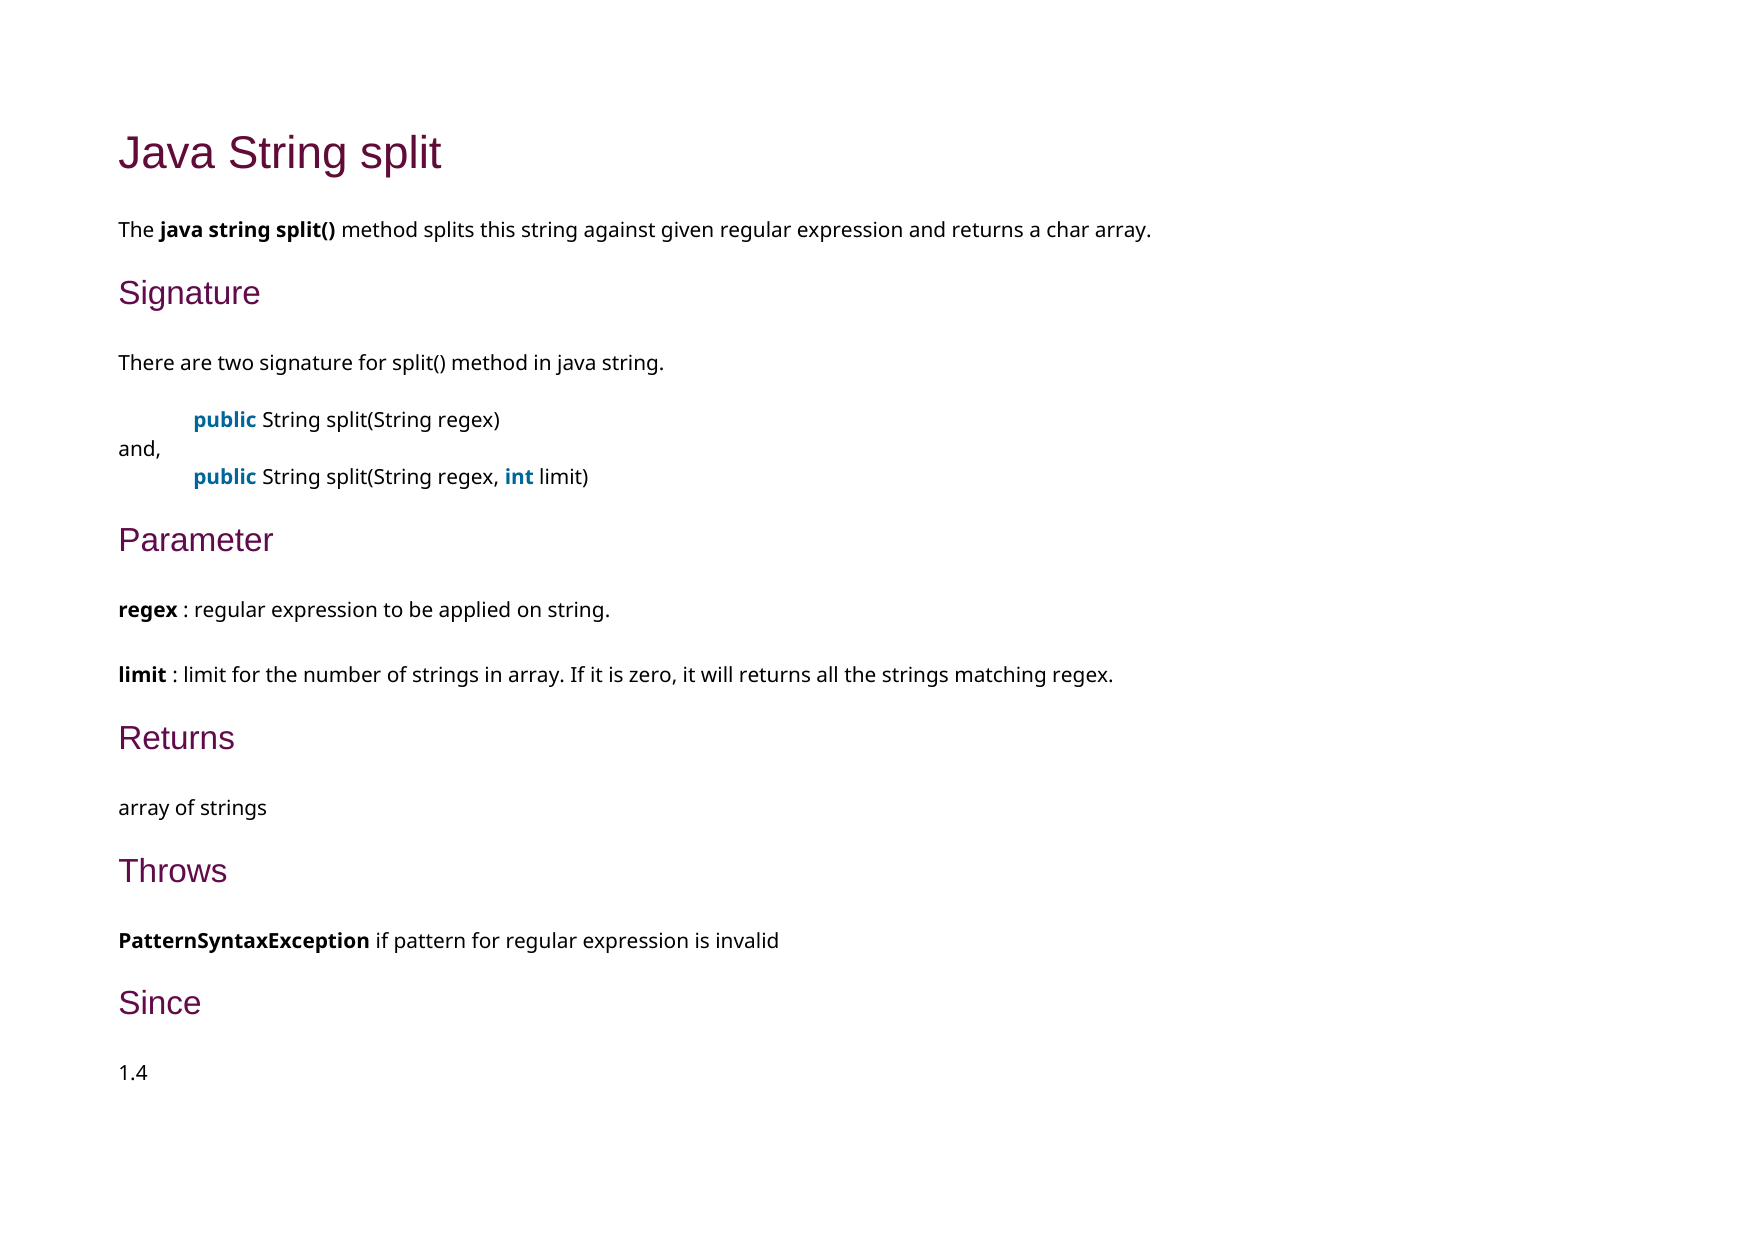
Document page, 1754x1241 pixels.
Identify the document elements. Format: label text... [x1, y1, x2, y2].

text public String split(String regex) [118, 406, 1636, 434]
text public String split(String regex, int limit) [118, 462, 1636, 491]
text The java string split() method splits this string against given regular expression and returns a char array. [118, 208, 1636, 244]
text array of strings [118, 786, 1636, 821]
text Signature [118, 273, 1636, 311]
text Since [118, 983, 1636, 1022]
text Java String split [118, 126, 1636, 179]
text 1.4 [118, 1051, 1636, 1087]
text Parameter [118, 520, 1636, 558]
text limit : limit for the number of strings in array. If it is zero, it will returns all the strings matching regex. [118, 653, 1636, 689]
text There are two signature for split() method in java string. [118, 341, 1636, 376]
text PatternSyntaxException if pattern for regular expression is invalid [118, 918, 1636, 954]
text Throws [118, 851, 1636, 889]
text Returns [118, 718, 1636, 756]
text regex : regular expression to be applied on string. [118, 588, 1636, 624]
text and, [118, 434, 1636, 462]
